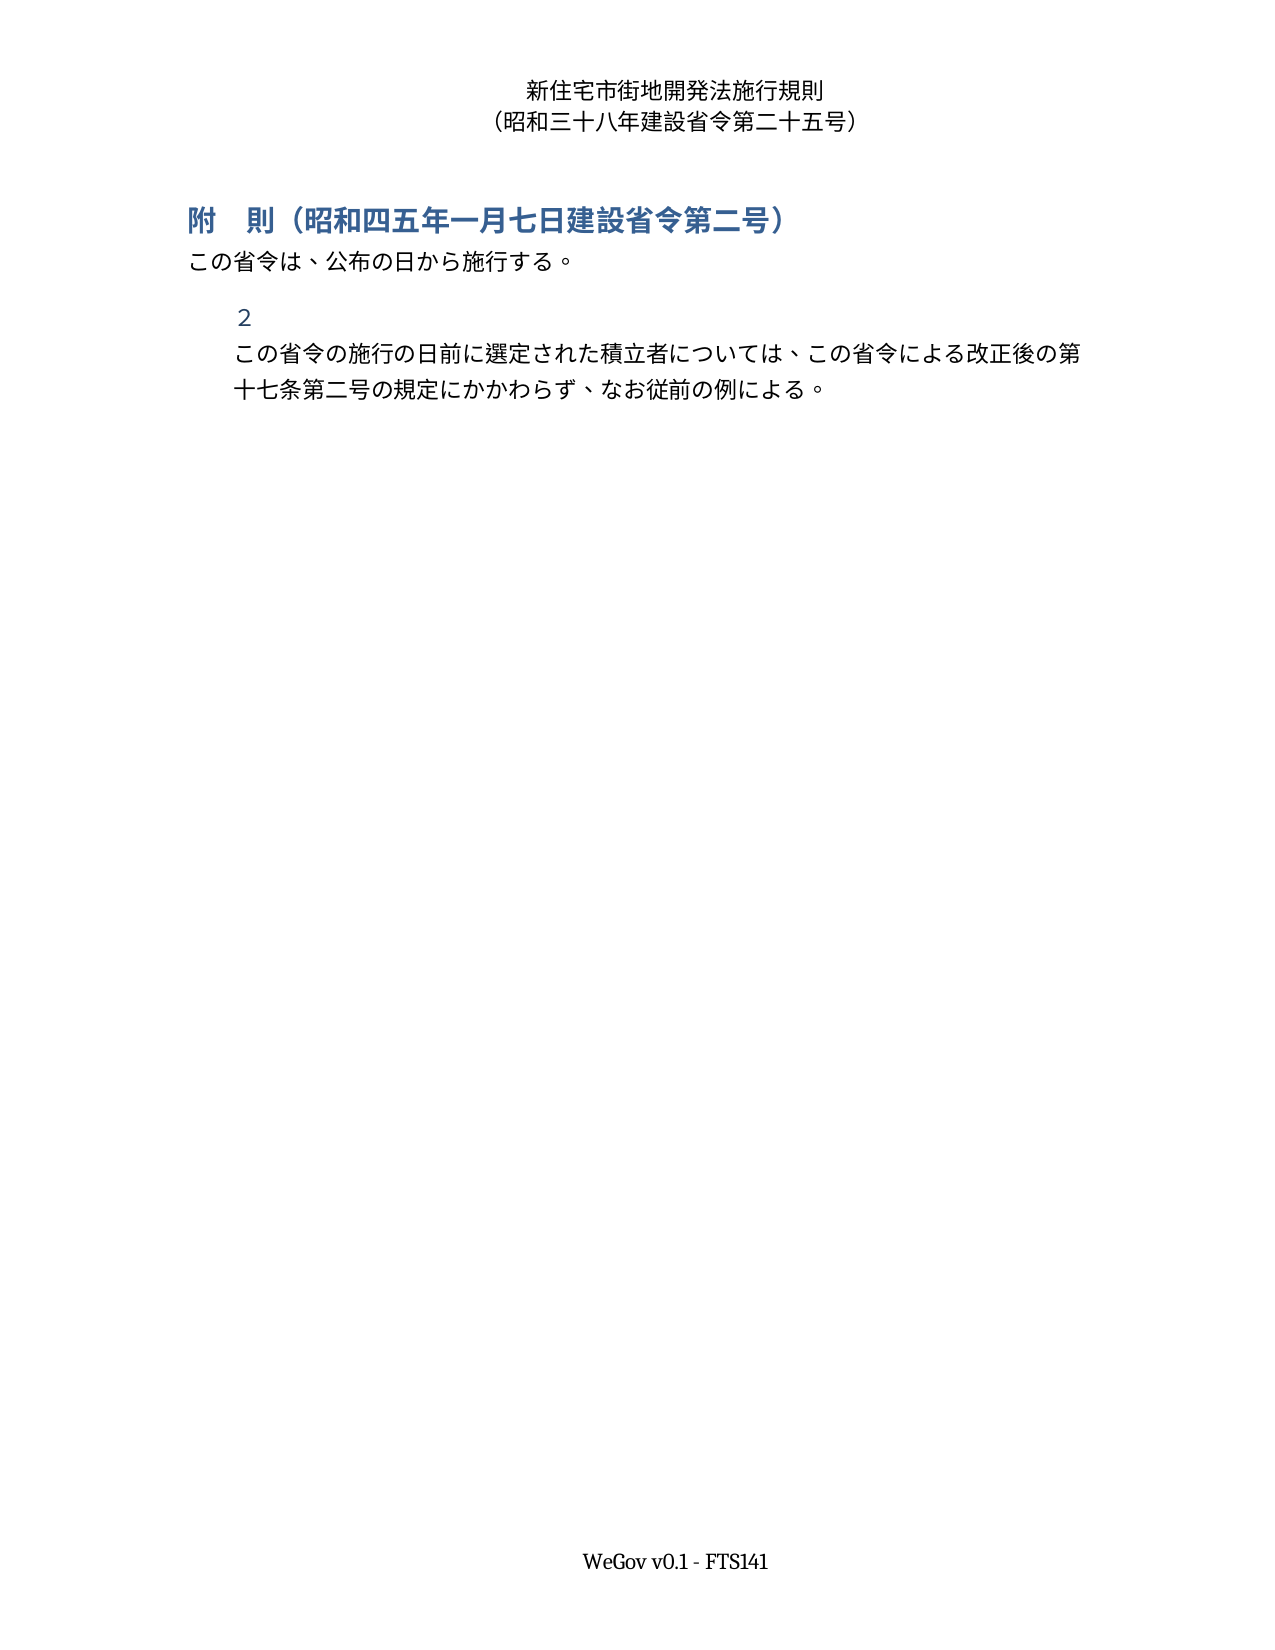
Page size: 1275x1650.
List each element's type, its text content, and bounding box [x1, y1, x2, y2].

text この省令の施行の日前に選定された積立者については、この省令による改正後の第十七条第二号の規定にかかわらず、なお従前の例による。 [233, 338, 1087, 406]
subtitle 附 則（昭和四五年一月七日建設省令第二号） [187, 200, 1087, 240]
text この省令は、公布の日から施行する。 [187, 246, 1087, 277]
subtitle ２ [233, 302, 1087, 334]
